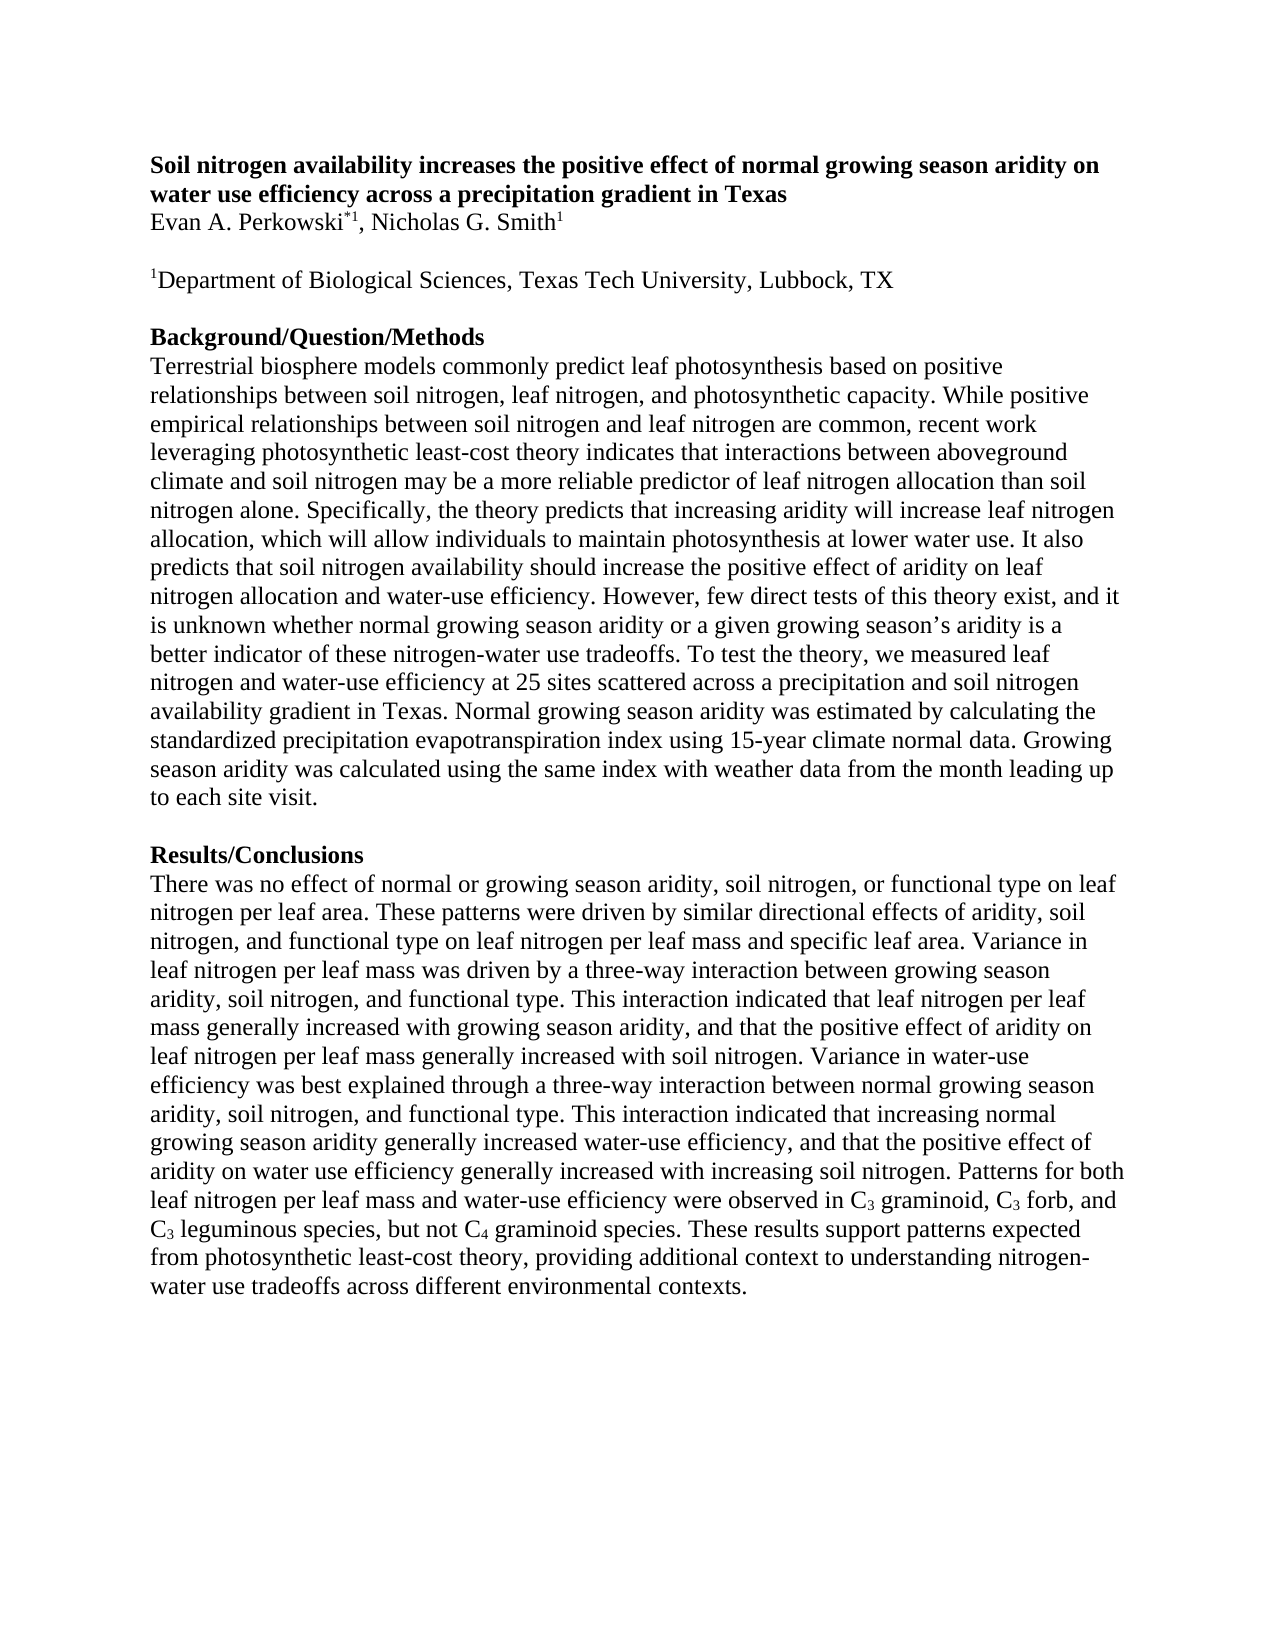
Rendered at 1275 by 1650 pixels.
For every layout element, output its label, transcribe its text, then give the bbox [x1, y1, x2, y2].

text Soil nitrogen availability increases the positive effect of normal growing season aridity on water use efficiency across a precipitation gradient in Texas [150, 150, 1125, 207]
text There was no effect of normal or growing season aridity, soil nitrogen, or functional type on leaf nitrogen per leaf area. These patterns were driven by similar directional effects of aridity, soil nitrogen, and functional type on leaf nitrogen per leaf mass and specific leaf area. Variance in leaf nitrogen per leaf mass was driven by a three-way interaction between growing season aridity, soil nitrogen, and functional type. This interaction indicated that leaf nitrogen per leaf mass generally increased with growing season aridity, and that the positive effect of aridity on leaf nitrogen per leaf mass generally increased with soil nitrogen. Variance in water-use efficiency was best explained through a three-way interaction between normal growing season aridity, soil nitrogen, and functional type. This interaction indicated that increasing normal growing season aridity generally increased water-use efficiency, and that the positive effect of aridity on water use efficiency generally increased with increasing soil nitrogen. Patterns for both leaf nitrogen per leaf mass and water-use efficiency were observed in C3 graminoid, C3 forb, and C3 leguminous species, but not C4 graminoid species. These results support patterns expected from photosynthetic least-cost theory, providing additional context to understanding nitrogen-water use tradeoffs across different environmental contexts. [150, 869, 1125, 1300]
text Evan A. Perkowski*1, Nicholas G. Smith1 [150, 207, 1125, 236]
text Terrestrial biosphere models commonly predict leaf photosynthesis based on positive relationships between soil nitrogen, leaf nitrogen, and photosynthetic capacity. While positive empirical relationships between soil nitrogen and leaf nitrogen are common, recent work leveraging photosynthetic least-cost theory indicates that interactions between aboveground climate and soil nitrogen may be a more reliable predictor of leaf nitrogen allocation than soil nitrogen alone. Specifically, the theory predicts that increasing aridity will increase leaf nitrogen allocation, which will allow individuals to maintain photosynthesis at lower water use. It also predicts that soil nitrogen availability should increase the positive effect of aridity on leaf nitrogen allocation and water-use efficiency. However, few direct tests of this theory exist, and it is unknown whether normal growing season aridity or a given growing season’s aridity is a better indicator of these nitrogen-water use tradeoffs. To test the theory, we measured leaf nitrogen and water-use efficiency at 25 sites scattered across a precipitation and soil nitrogen availability gradient in Texas. Normal growing season aridity was estimated by calculating the standardized precipitation evapotranspiration index using 15-year climate normal data. Growing season aridity was calculated using the same index with weather data from the month leading up to each site visit. [150, 351, 1125, 811]
text 1Department of Biological Sciences, Texas Tech University, Lubbock, TX [150, 265, 1125, 294]
text Background/Question/Methods [150, 322, 1125, 351]
text Results/Conclusions [150, 840, 1125, 869]
